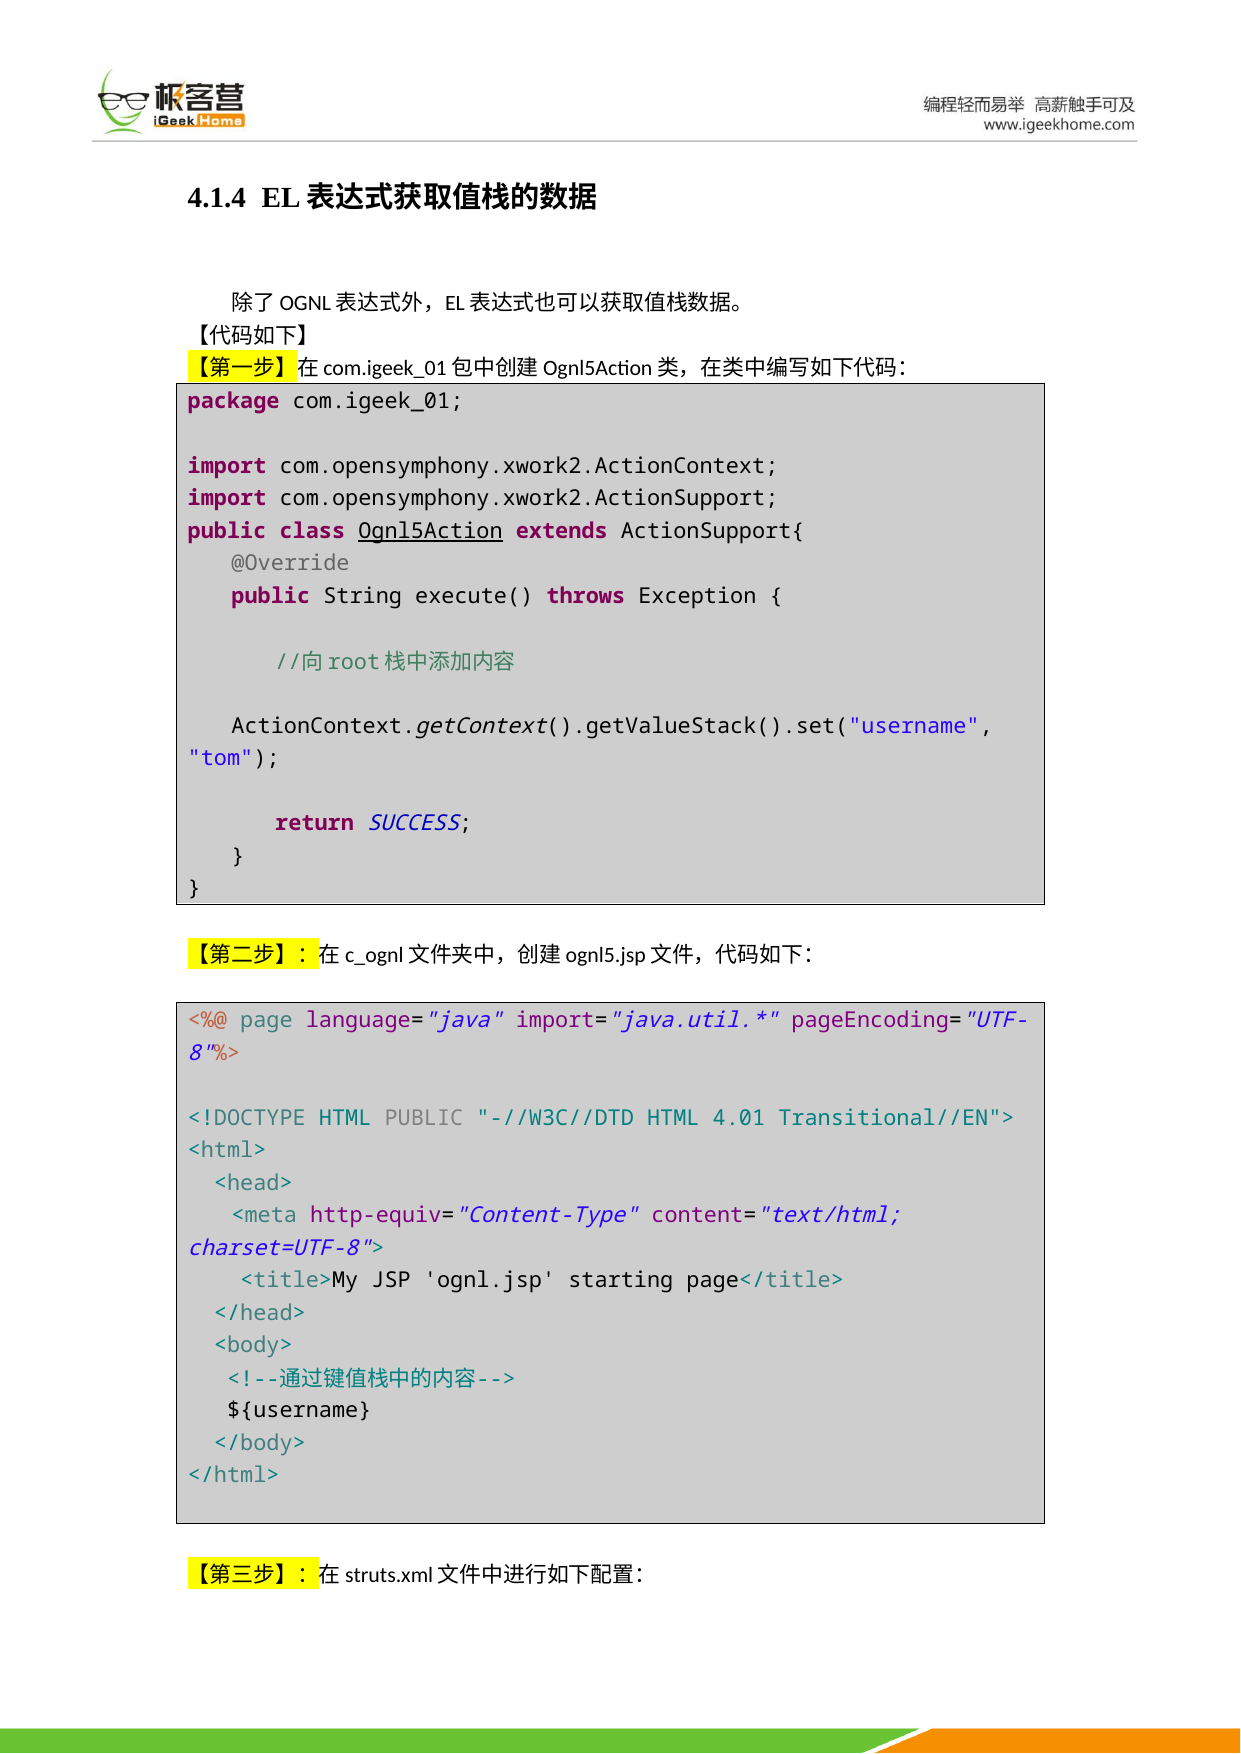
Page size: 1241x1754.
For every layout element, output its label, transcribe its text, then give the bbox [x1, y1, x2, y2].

table_header package com.igeek_01; import com.opensymphony.xwork2.ActionContext; import com.opensymphony.xwork2.ActionSupport; public class Ognl5Action extends ActionSupport{ @Override public String execute() throws Exception { //向root栈中添加内容 ActionContext.getContext().getValueStack().set("username", "tom"); return SUCCESS; } } [177, 384, 1044, 903]
table_header <%@ page language="java" import="java.util.*" pageEncoding="UTF-8"%> <!DOCTYPE HTML PUBLIC "-//W3C//DTD HTML 4.01 Transitional//EN"> <html> <head> <meta http-equiv="Content-Type" content="text/html; charset=UTF-8"> <title>My JSP 'ognl.jsp' starting page</title> </head> <body> <!--通过键值栈中的内容--> ${username} </body> </html> [177, 1003, 1044, 1523]
subtitle EL表达式获取值栈的数据 [187, 162, 1053, 227]
picture [0, 0, 1241, 149]
text 【代码如下】 [187, 317, 1053, 350]
text 【第三步】：在struts.xml文件中进行如下配置： [319, 1557, 1053, 1589]
text 除了OGNL表达式外，EL表达式也可以获取值栈数据。 [187, 285, 1053, 317]
text 【第一步】在com.igeek_01包中创建Ognl5Action类，在类中编写如下代码： [297, 350, 1053, 382]
text 【第二步】：在c_ognl文件夹中，创建ognl5.jsp文件，代码如下： [187, 937, 1053, 969]
picture [0, 1690, 1241, 1753]
